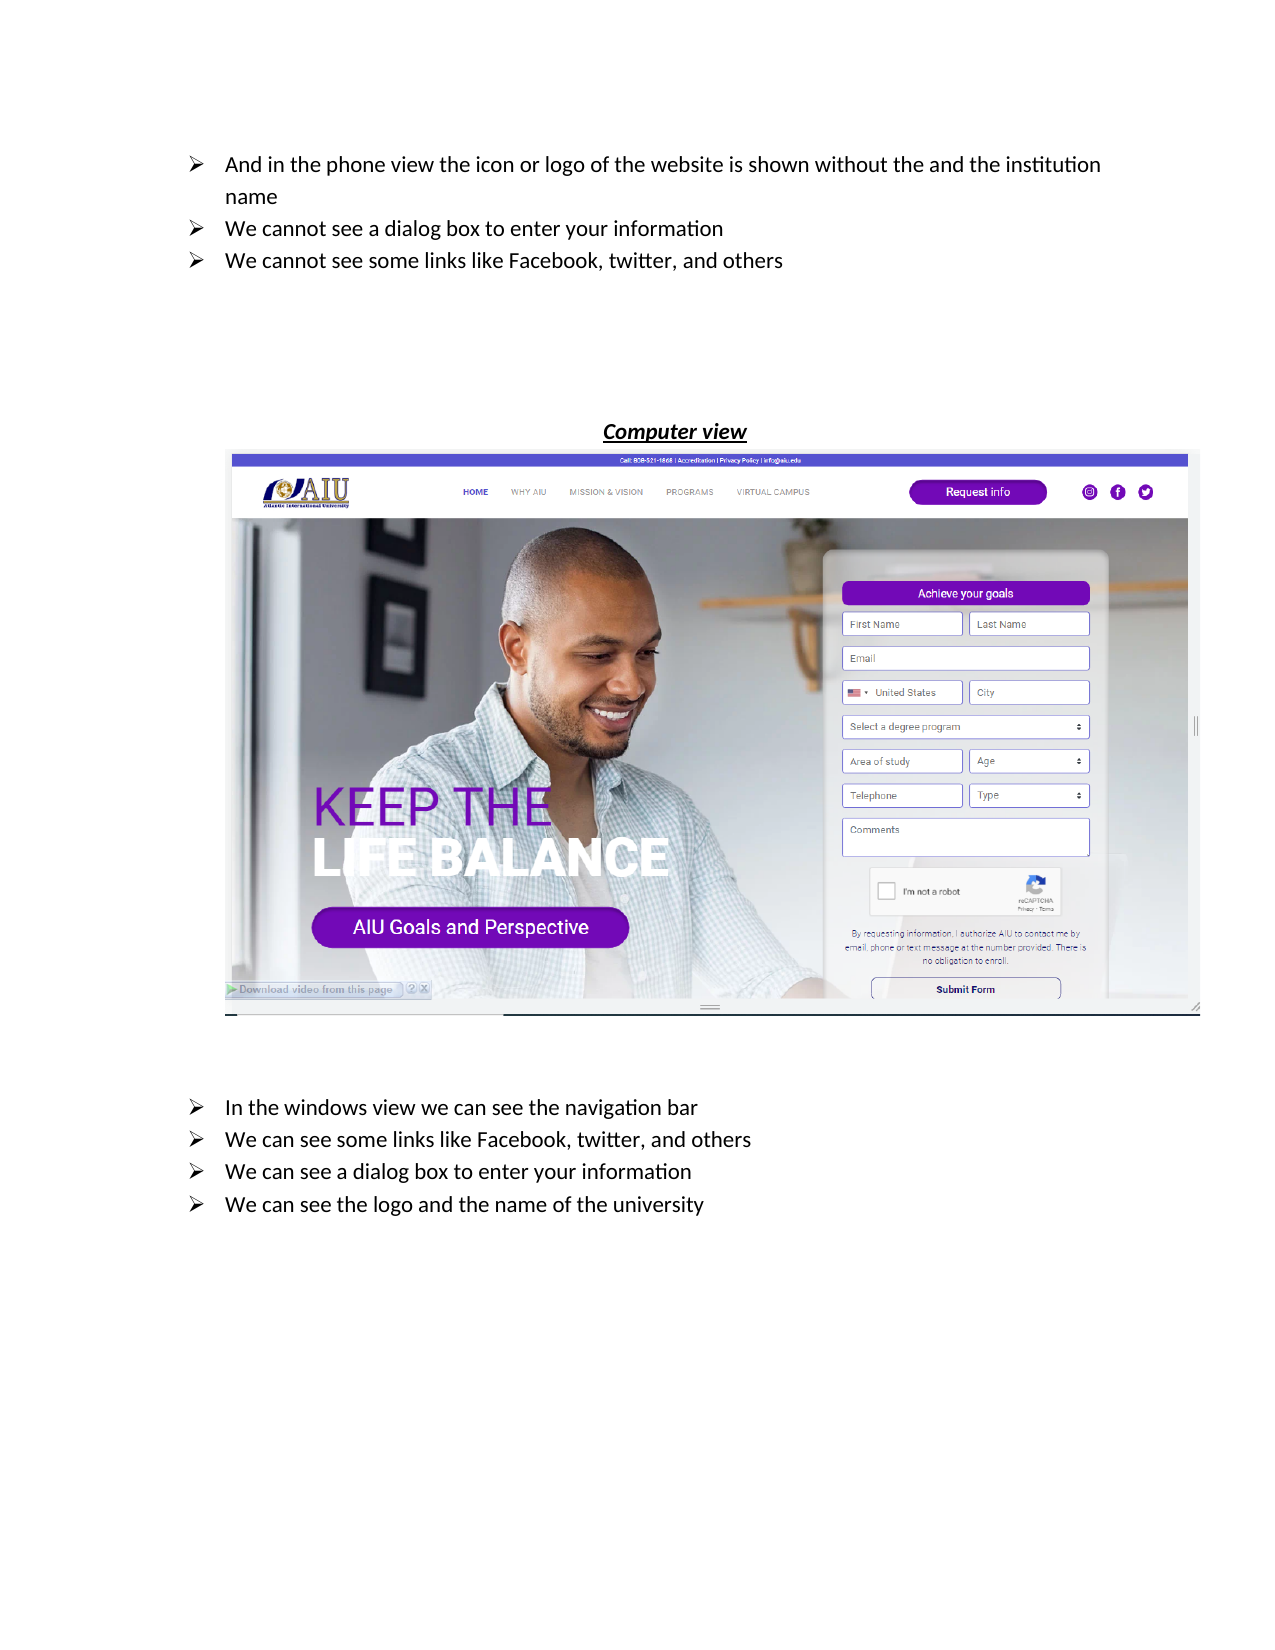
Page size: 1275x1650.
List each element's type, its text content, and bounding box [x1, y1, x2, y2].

list We can see some links like Facebook, twitter, and others [187, 1125, 1125, 1153]
list We cannot see a dialog box to enter your information [187, 214, 1125, 242]
list And in the phone view the icon or logo of the website is shown without the and the institution name [187, 150, 1125, 210]
list We cannot see some links like Facebook, twitter, and others [187, 247, 1125, 274]
list We can see the logo and the name of the university [187, 1190, 1125, 1218]
list We can see a dialog box to enter your information [187, 1157, 1125, 1186]
picture [225, 449, 1200, 1016]
list In the windows view we can see the navigation bar [187, 1093, 1125, 1121]
list Computer view [225, 417, 1125, 445]
